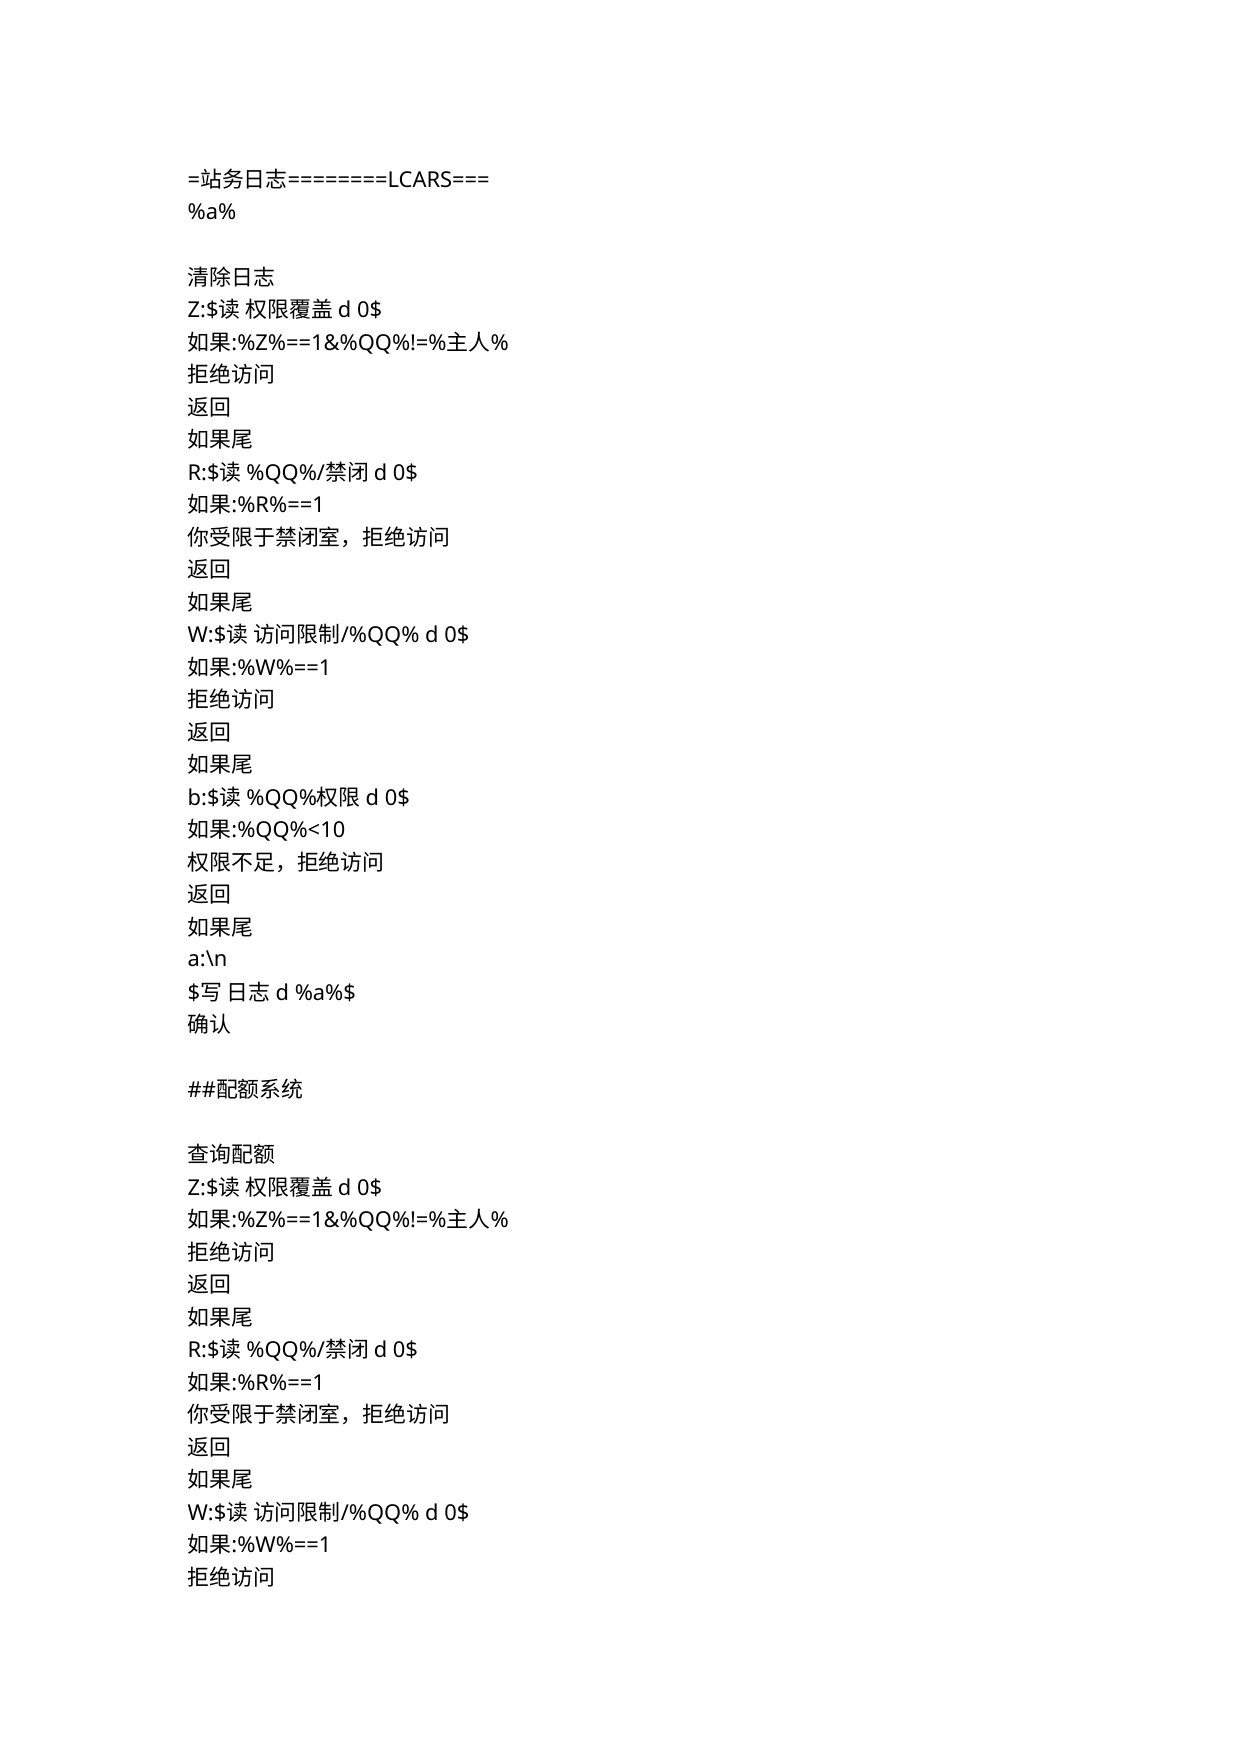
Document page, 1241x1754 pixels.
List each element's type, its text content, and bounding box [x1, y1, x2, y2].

text %a% [187, 194, 1053, 227]
text 如果尾 [187, 422, 1053, 454]
text R:$读 %QQ%/禁闭 d 0$ [187, 454, 1053, 487]
text 如果:%R%==1 [187, 487, 1053, 519]
text 返回 [187, 1267, 1053, 1299]
text 你受限于禁闭室，拒绝访问 [187, 1397, 1053, 1429]
text 如果:%W%==1 [187, 649, 1053, 682]
text W:$读 访问限制/%QQ% d 0$ [187, 1494, 1053, 1527]
text $写 日志 d %a%$ [187, 974, 1053, 1007]
text 你受限于禁闭室，拒绝访问 [187, 519, 1053, 552]
text 清除日志 [187, 259, 1053, 292]
text 查询配额 [187, 1137, 1053, 1169]
text 返回 [187, 714, 1053, 747]
text 返回 [187, 877, 1053, 909]
text Z:$读 权限覆盖 d 0$ [187, 292, 1053, 324]
text 如果:%R%==1 [187, 1364, 1053, 1397]
text 拒绝访问 [187, 1234, 1053, 1267]
text =站务日志========LCARS=== [187, 162, 1053, 194]
text R:$读 %QQ%/禁闭 d 0$ [187, 1332, 1053, 1364]
text 如果:%Z%==1&%QQ%!=%主人% [187, 324, 1053, 357]
text b:$读 %QQ%权限 d 0$ [187, 779, 1053, 812]
text 返回 [187, 389, 1053, 422]
text 拒绝访问 [187, 1559, 1053, 1592]
text 确认 [187, 1007, 1053, 1039]
text W:$读 访问限制/%QQ% d 0$ [187, 617, 1053, 649]
text 如果:%QQ%<10 [187, 812, 1053, 844]
text 如果尾 [187, 1299, 1053, 1332]
text 如果:%Z%==1&%QQ%!=%主人% [187, 1202, 1053, 1234]
text 如果尾 [187, 909, 1053, 942]
text 如果尾 [187, 584, 1053, 617]
text 权限不足，拒绝访问 [187, 844, 1053, 877]
text 如果:%W%==1 [187, 1527, 1053, 1559]
text 拒绝访问 [187, 682, 1053, 714]
text 返回 [187, 1429, 1053, 1462]
text 如果尾 [187, 1462, 1053, 1494]
text ##配额系统 [187, 1072, 1053, 1104]
text Z:$读 权限覆盖 d 0$ [187, 1169, 1053, 1202]
text 如果尾 [187, 747, 1053, 779]
text 返回 [187, 552, 1053, 584]
text a:\n [187, 942, 1053, 974]
text 拒绝访问 [187, 357, 1053, 389]
